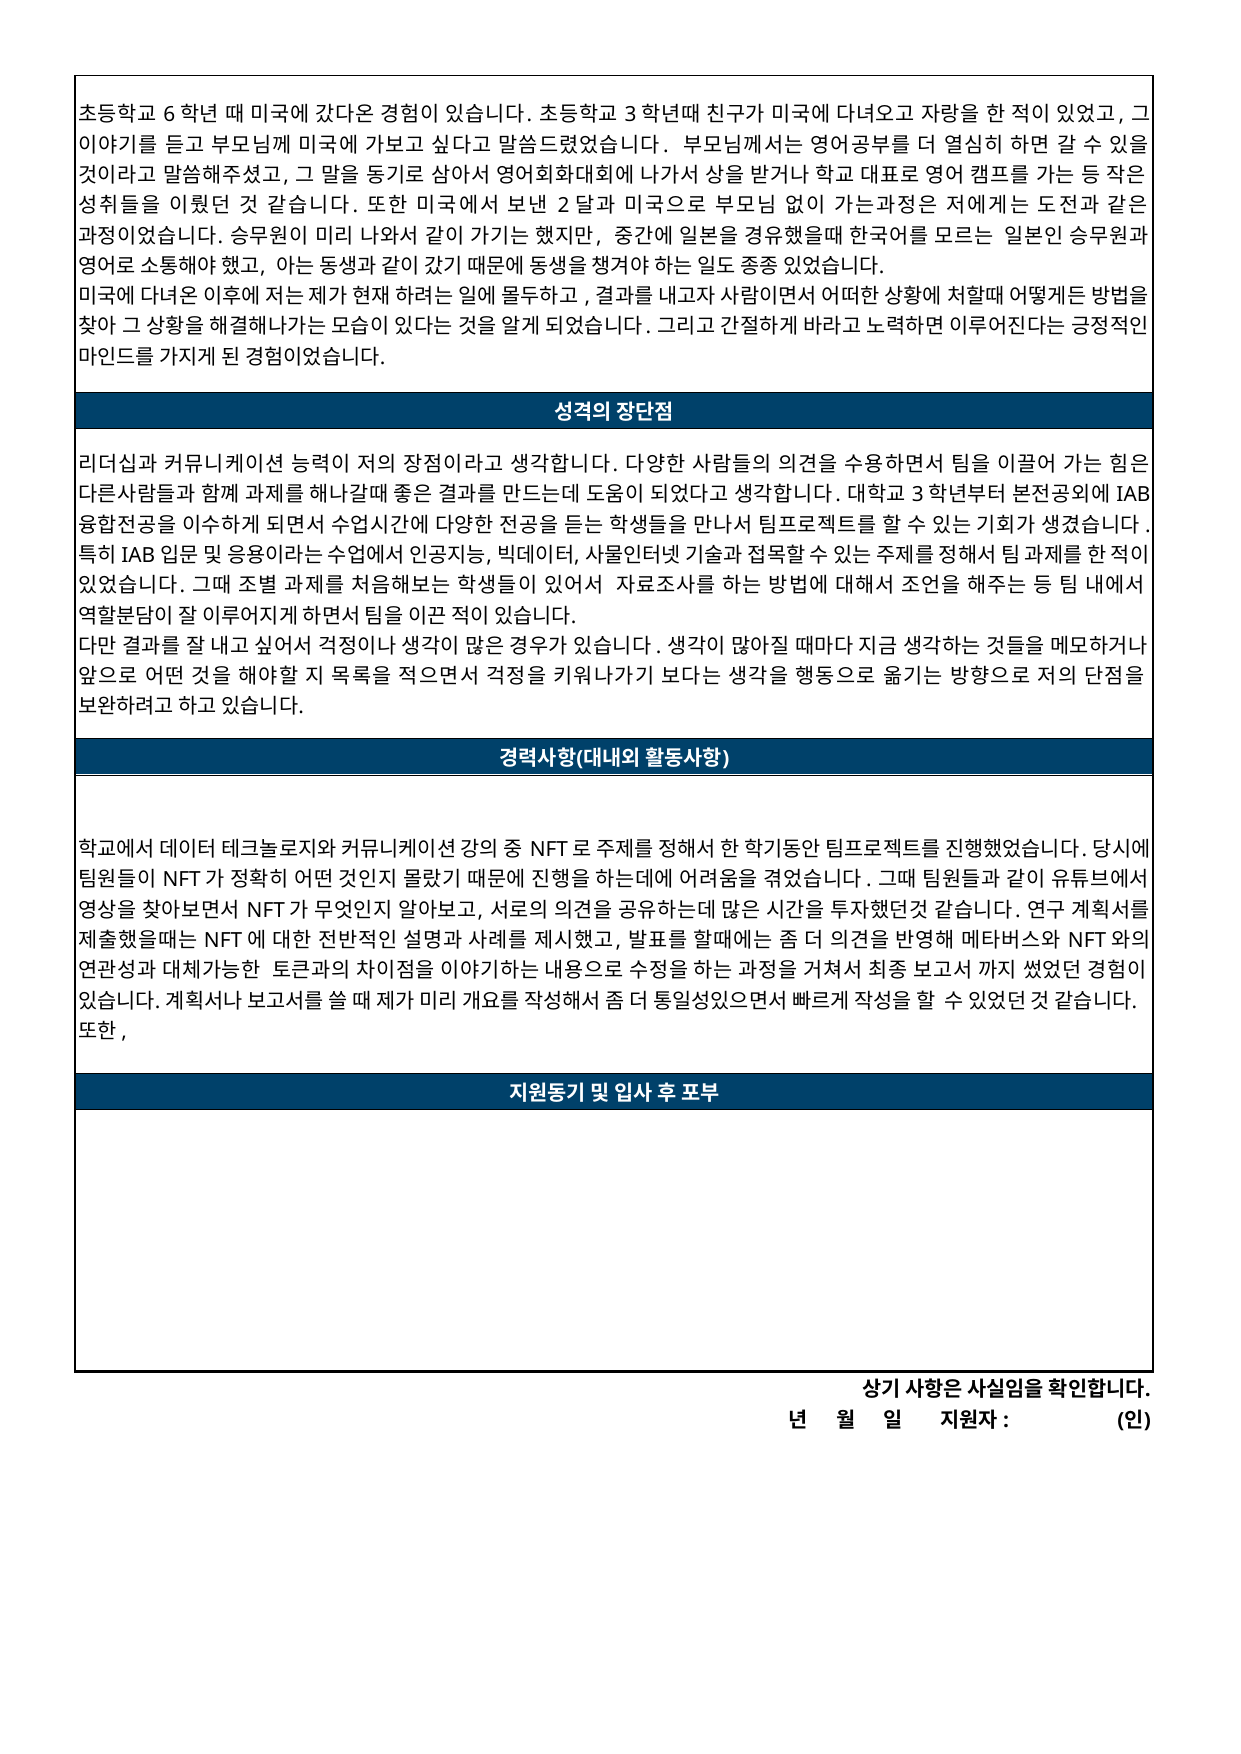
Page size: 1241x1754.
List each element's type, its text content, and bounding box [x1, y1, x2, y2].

table_cell 상기 사항은 사실임을 확인합니다. 년 월 일 지원자 : (인) [75, 1373, 1153, 1433]
table_cell 경력사항(대내외 활동사항) [76, 739, 1152, 774]
table_cell 리더십과 커뮤니케이션 능력이 저의 장점이라고 생각합니다. 다양한 사람들의 의견을 수용하면서 팀을 이끌어 가는 힘은 다른사람들과 함꼐 과제를 해나갈때 좋은 결과를 만드는데 도움이 되었다고 생각합니다. 대학교 3학년부터 본전공외에 IAB 융합전공을 이수하게 되면서 수업시간에 다양한 전공을 듣는 학생들을 만나서 팀프로젝트를 할 수 있는 기회가 생겼습니다. 특히 IAB 입문 및 응용이라는 수업에서 인공지능, 빅데이터, 사물인터넷 기술과 접목할 수 있는 주제를 정해서 팀 과제를 한 적이 있었습니다. 그때 조별 과제를 처음해보는 학생들이 있어서 자료조사를 하는 방법에 대해서 조언을 해주는 등 팀 내에서 역할분담이 잘 이루어지게 하면서 팀을 이끈 적이 있습니다. 다만 결과를 잘 내고 싶어서 걱정이나 생각이 많은 경우가 있습니다. 생각이 많아질 때마다 지금 생각하는 것들을 메모하거나 앞으로 어떤 것을 해야할 지 목록을 적으면서 걱정을 키워나가기 보다는 생각을 행동으로 옮기는 방향으로 저의 단점을 보완하려고 하고 있습니다. [76, 429, 1152, 738]
table_cell 성격의 장단점 [76, 393, 1152, 428]
table_cell 지원동기 및 입사 후 포부 [76, 1074, 1152, 1109]
table_cell 학교에서 데이터 테크놀로지와 커뮤니케이션 강의 중 NFT로 주제를 정해서 한 학기동안 팀프로젝트를 진행했었습니다. 당시에 팀원들이 NFT가 정확히 어떤 것인지 몰랐기 때문에 진행을 하는데에 어려움을 겪었습니다. 그때 팀원들과 같이 유튜브에서 영상을 찾아보면서 NFT가 무엇인지 알아보고, 서로의 의견을 공유하는데 많은 시간을 투자했던것 같습니다. 연구 계획서를 제출했을때는 NFT에 대한 전반적인 설명과 사례를 제시했고, 발표를 할때에는 좀 더 의견을 반영해 메타버스와 NFT와의 연관성과 대체가능한 토큰과의 차이점을 이야기하는 내용으로 수정을 하는 과정을 거쳐서 최종 보고서 까지 썼었던 경험이 있습니다. 계획서나 보고서를 쓸 때 제가 미리 개요를 작성해서 좀 더 통일성있으면서 빠르게 작성을 할 수 있었던 것 같습니다. 또한 , [76, 776, 1152, 1073]
table_cell [76, 1110, 1152, 1370]
table_cell 초등학교 6학년 때 미국에 갔다온 경험이 있습니다. 초등학교 3학년때 친구가 미국에 다녀오고 자랑을 한 적이 있었고, 그 이야기를 듣고 부모님께 미국에 가보고 싶다고 말씀드렸었습니다. 부모님께서는 영어공부를 더 열심히 하면 갈 수 있을 것이라고 말씀해주셨고, 그 말을 동기로 삼아서 영어회화대회에 나가서 상을 받거나 학교 대표로 영어 캠프를 가는 등 작은 성취들을 이뤘던 것 같습니다. 또한 미국에서 보낸 2달과 미국으로 부모님 없이 가는과정은 저에게는 도전과 같은 과정이었습니다. 승무원이 미리 나와서 같이 가기는 했지만, 중간에 일본을 경유했을때 한국어를 모르는 일본인 승무원과 영어로 소통해야 했고, 아는 동생과 같이 갔기 때문에 동생을 챙겨야 하는 일도 종종 있었습니다. 미국에 다녀온 이후에 저는 제가 현재 하려는 일에 몰두하고 , 결과를 내고자 사람이면서 어떠한 상황에 처할때 어떻게든 방법을 찾아 그 상황을 해결해나가는 모습이 있다는 것을 알게 되었습니다. 그리고 간절하게 바라고 노력하면 이루어진다는 긍정적인 마인드를 가지게 된 경험이었습니다. [76, 76, 1152, 392]
